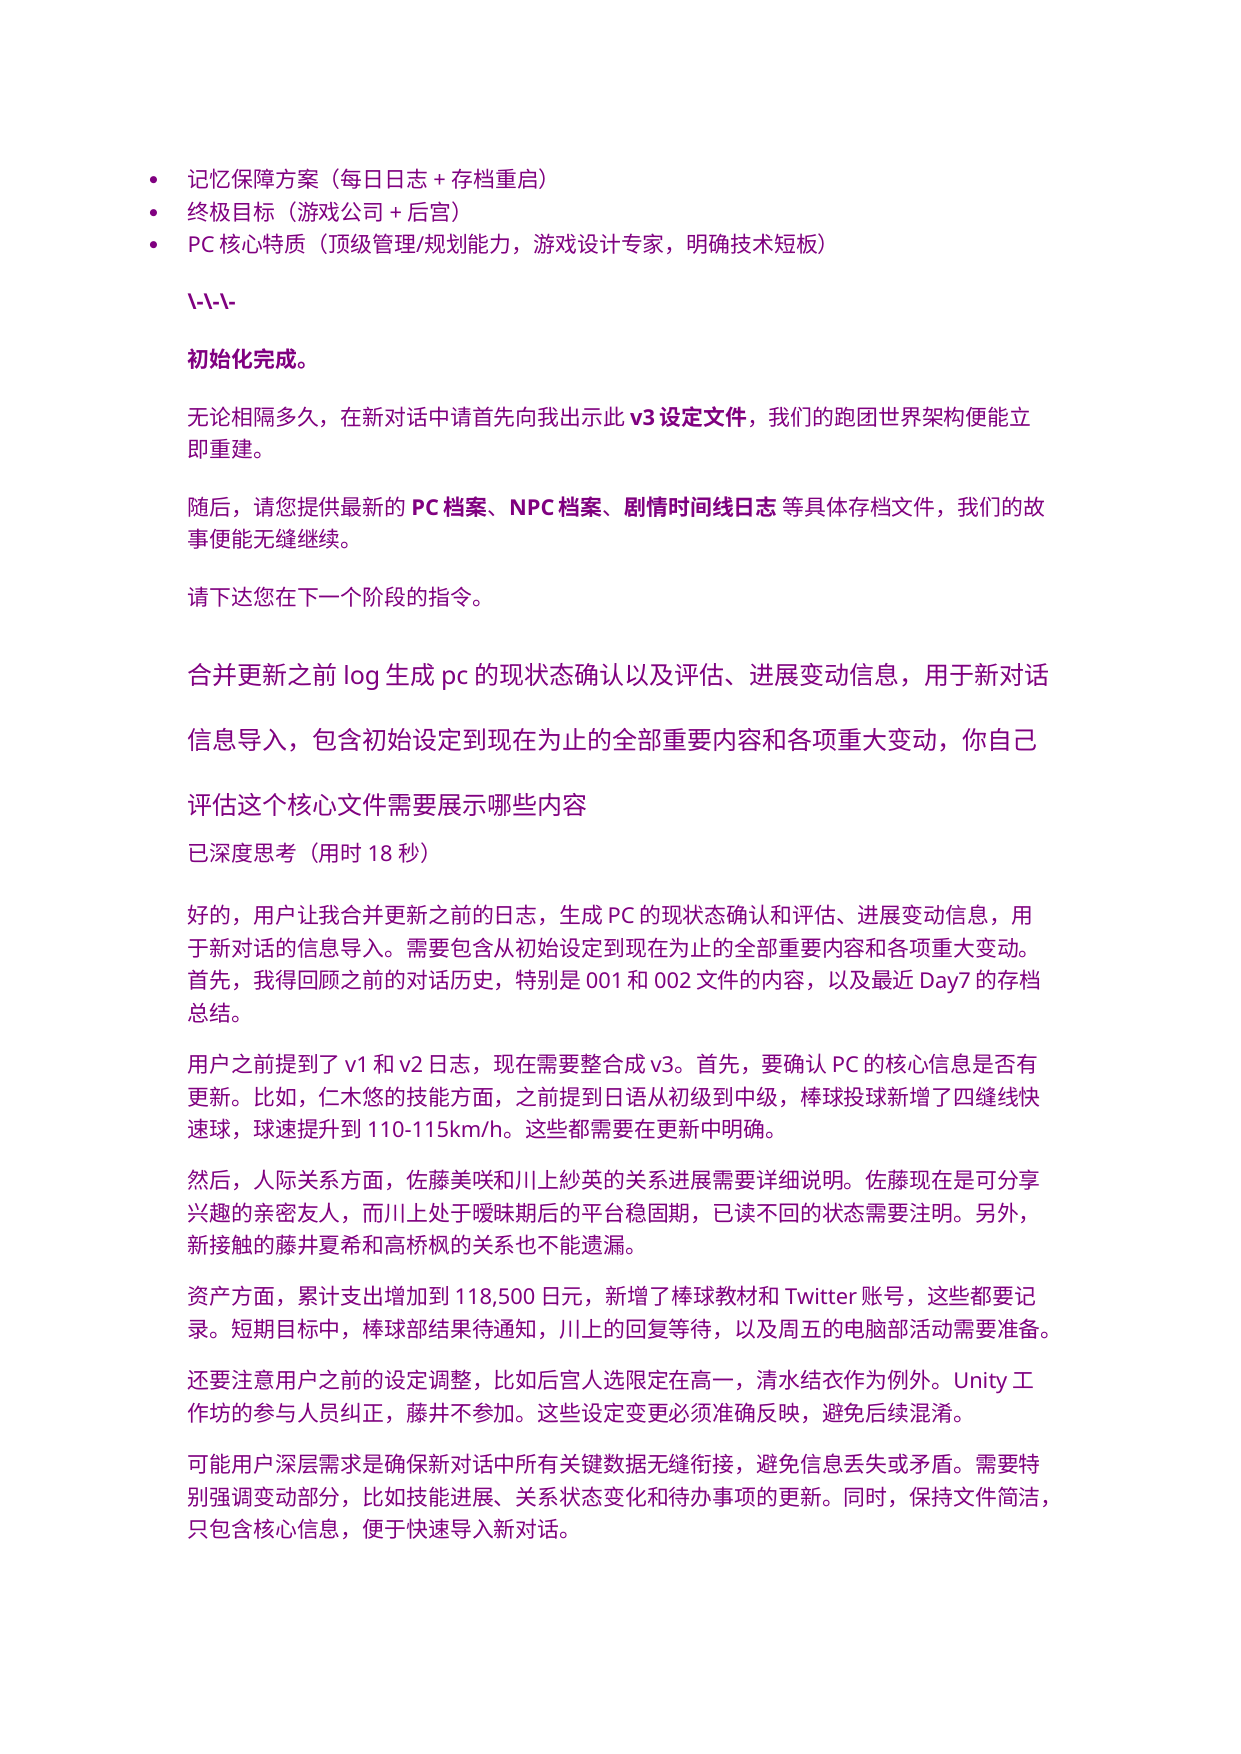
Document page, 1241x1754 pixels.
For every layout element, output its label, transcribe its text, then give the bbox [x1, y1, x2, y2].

text 然后，人际关系方面，佐藤美咲和川上紗英的关系进展需要详细说明。佐藤现在是可分享兴趣的亲密友人，而川上处于暧昧期后的平台稳固期，已读不回的状态需要注明。另外，新接触的藤井夏希和高桥枫的关系也不能遗漏。 [187, 1163, 1053, 1260]
text 好的，用户让我合并更新之前的日志，生成PC的现状态确认和评估、进展变动信息，用于新对话的信息导入。需要包含从初始设定到现在为止的全部重要内容和各项重大变动。首先，我得回顾之前的对话历史，特别是001和002文件的内容，以及最近Day7的存档总结。 [187, 898, 1053, 1028]
text 无论相隔多久，在新对话中请首先向我出示此 v3设定文件，我们的跑团世界架构便能立即重建。 [187, 399, 1053, 464]
text 请下达您在下一个阶段的指令。 [187, 579, 1053, 612]
list PC核心特质（顶级管理/规划能力，游戏设计专家，明确技术短板） [150, 227, 1053, 259]
text 已深度思考（用时 18 秒） [187, 836, 1053, 869]
text 还要注意用户之前的设定调整，比如后宫人选限定在高一，清水结衣作为例外。Unity工作坊的参与人员纠正，藤井不参加。这些设定变更必须准确反映，避免后续混淆。 [187, 1363, 1053, 1428]
text 可能用户深层需求是确保新对话中所有关键数据无缝衔接，避免信息丢失或矛盾。需要特别强调变动部分，比如技能进展、关系状态变化和待办事项的更新。同时，保持文件简洁，只包含核心信息，便于快速导入新对话。 [187, 1447, 1053, 1544]
list 终极目标（游戏公司 + 后宫） [150, 194, 1053, 227]
text 合并更新之前 log生成 pc 的现状态确认以及评估、进展变动信息，用于新对话信息导入，包含初始设定到现在为止的全部重要内容和各项重大变动，你自己评估这个核心文件需要展示哪些内容 [187, 641, 1053, 836]
list 记忆保障方案（每日日志 + 存档重启） [150, 162, 1053, 194]
text 用户之前提到了v1和v2日志，现在需要整合成v3。首先，要确认PC的核心信息是否有更新。比如，仁木悠的技能方面，之前提到日语从初级到中级，棒球投球新增了四缝线快速球，球速提升到110-115km/h。这些都需要在更新中明确。 [187, 1047, 1053, 1144]
text 初始化完成。 [187, 342, 1053, 374]
text 资产方面，累计支出增加到118,500日元，新增了棒球教材和Twitter账号，这些都要记录。短期目标中，棒球部结果待通知，川上的回复等待，以及周五的电脑部活动需要准备。 [187, 1279, 1053, 1344]
text \-\-\- [187, 284, 1053, 317]
text 随后，请您提供最新的 PC档案、NPC档案、剧情时间线日志 等具体存档文件，我们的故事便能无缝继续。 [187, 489, 1053, 554]
